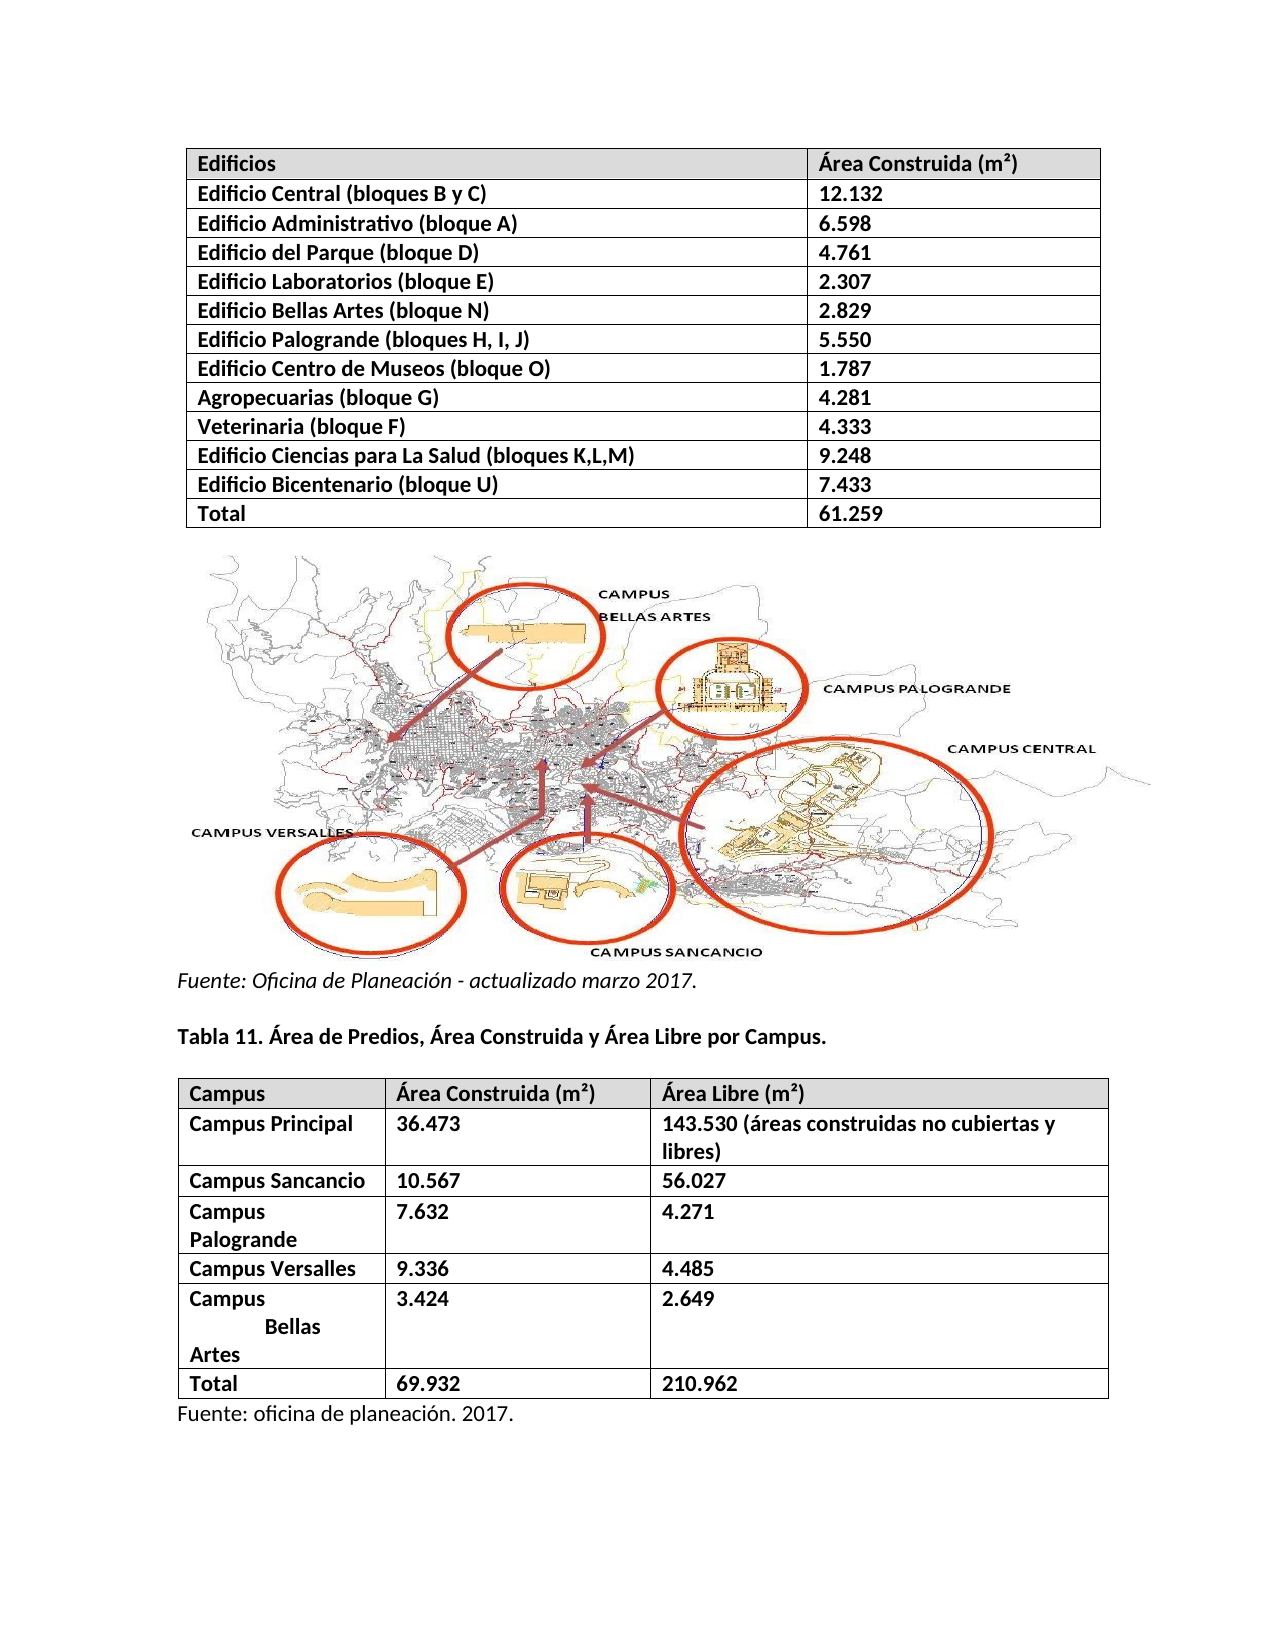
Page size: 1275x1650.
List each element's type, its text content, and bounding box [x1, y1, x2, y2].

table_cell 4.271 [651, 1197, 1108, 1253]
table_cell 4.281 [808, 383, 1100, 411]
table_cell 69.932 [386, 1369, 650, 1398]
table_cell Agropecuarias (bloque G) [187, 383, 807, 411]
table_header Área Libre (m²) [651, 1079, 1108, 1108]
table_cell 2.829 [808, 296, 1100, 324]
table_cell Edificio Palogrande (bloques H, I, J) [187, 325, 807, 353]
table_cell 2.307 [808, 267, 1100, 295]
table_cell 4.761 [808, 238, 1100, 266]
table_cell Veterinaria (bloque F) [187, 412, 807, 440]
table_header Edificios [187, 149, 807, 178]
table_cell 1.787 [808, 354, 1100, 382]
table_cell 7.632 [386, 1197, 650, 1253]
text Fuente: oficina de planeación. 2017. [177, 1399, 1098, 1427]
table_cell Campus Bellas Artes [179, 1284, 385, 1368]
table_cell 6.598 [808, 209, 1100, 237]
table_cell Edificio Central (bloques B y C) [187, 180, 807, 208]
table_cell 7.433 [808, 470, 1100, 498]
table_cell Total [179, 1369, 385, 1398]
table_cell Campus Principal [179, 1109, 385, 1165]
table_cell 36.473 [386, 1109, 650, 1165]
table_header Área Construida (m²) [386, 1079, 650, 1108]
table_cell Campus Palogrande [179, 1197, 385, 1253]
table_cell 10.567 [386, 1166, 650, 1196]
table_cell 5.550 [808, 325, 1100, 353]
table_cell 56.027 [651, 1166, 1108, 1196]
table_cell Edificio Bicentenario (bloque U) [187, 470, 807, 498]
table_cell Edificio del Parque (bloque D) [187, 238, 807, 266]
table_cell Campus Versalles [179, 1254, 385, 1283]
table_cell 210.962 [651, 1369, 1108, 1398]
table_cell 2.649 [651, 1284, 1108, 1368]
table_cell Edificio Centro de Museos (bloque O) [187, 354, 807, 382]
table_header Campus [179, 1079, 385, 1108]
table_cell 9.248 [808, 441, 1100, 469]
table_cell 4.485 [651, 1254, 1108, 1283]
table_cell 3.424 [386, 1284, 650, 1368]
picture [190, 555, 1151, 966]
table_cell Campus Sancancio [179, 1166, 385, 1196]
table_cell Edificio Ciencias para La Salud (bloques K,L,M) [187, 441, 807, 469]
table_cell 12.132 [808, 180, 1100, 208]
table_header Área Construida (m²) [808, 149, 1100, 178]
text Tabla 11. Área de Predios, Área Construida y Área Libre por Campus. [177, 1022, 1098, 1050]
table_cell 61.259 [808, 499, 1100, 527]
table_cell 9.336 [386, 1254, 650, 1283]
table_cell Total [187, 499, 807, 527]
table_cell Edificio Laboratorios (bloque E) [187, 267, 807, 295]
table_cell Edificio Bellas Artes (bloque N) [187, 296, 807, 324]
table_cell 143.530 (áreas construidas no cubiertas y libres) [651, 1109, 1108, 1165]
table_cell 4.333 [808, 412, 1100, 440]
table_cell Edificio Administrativo (bloque A) [187, 209, 807, 237]
